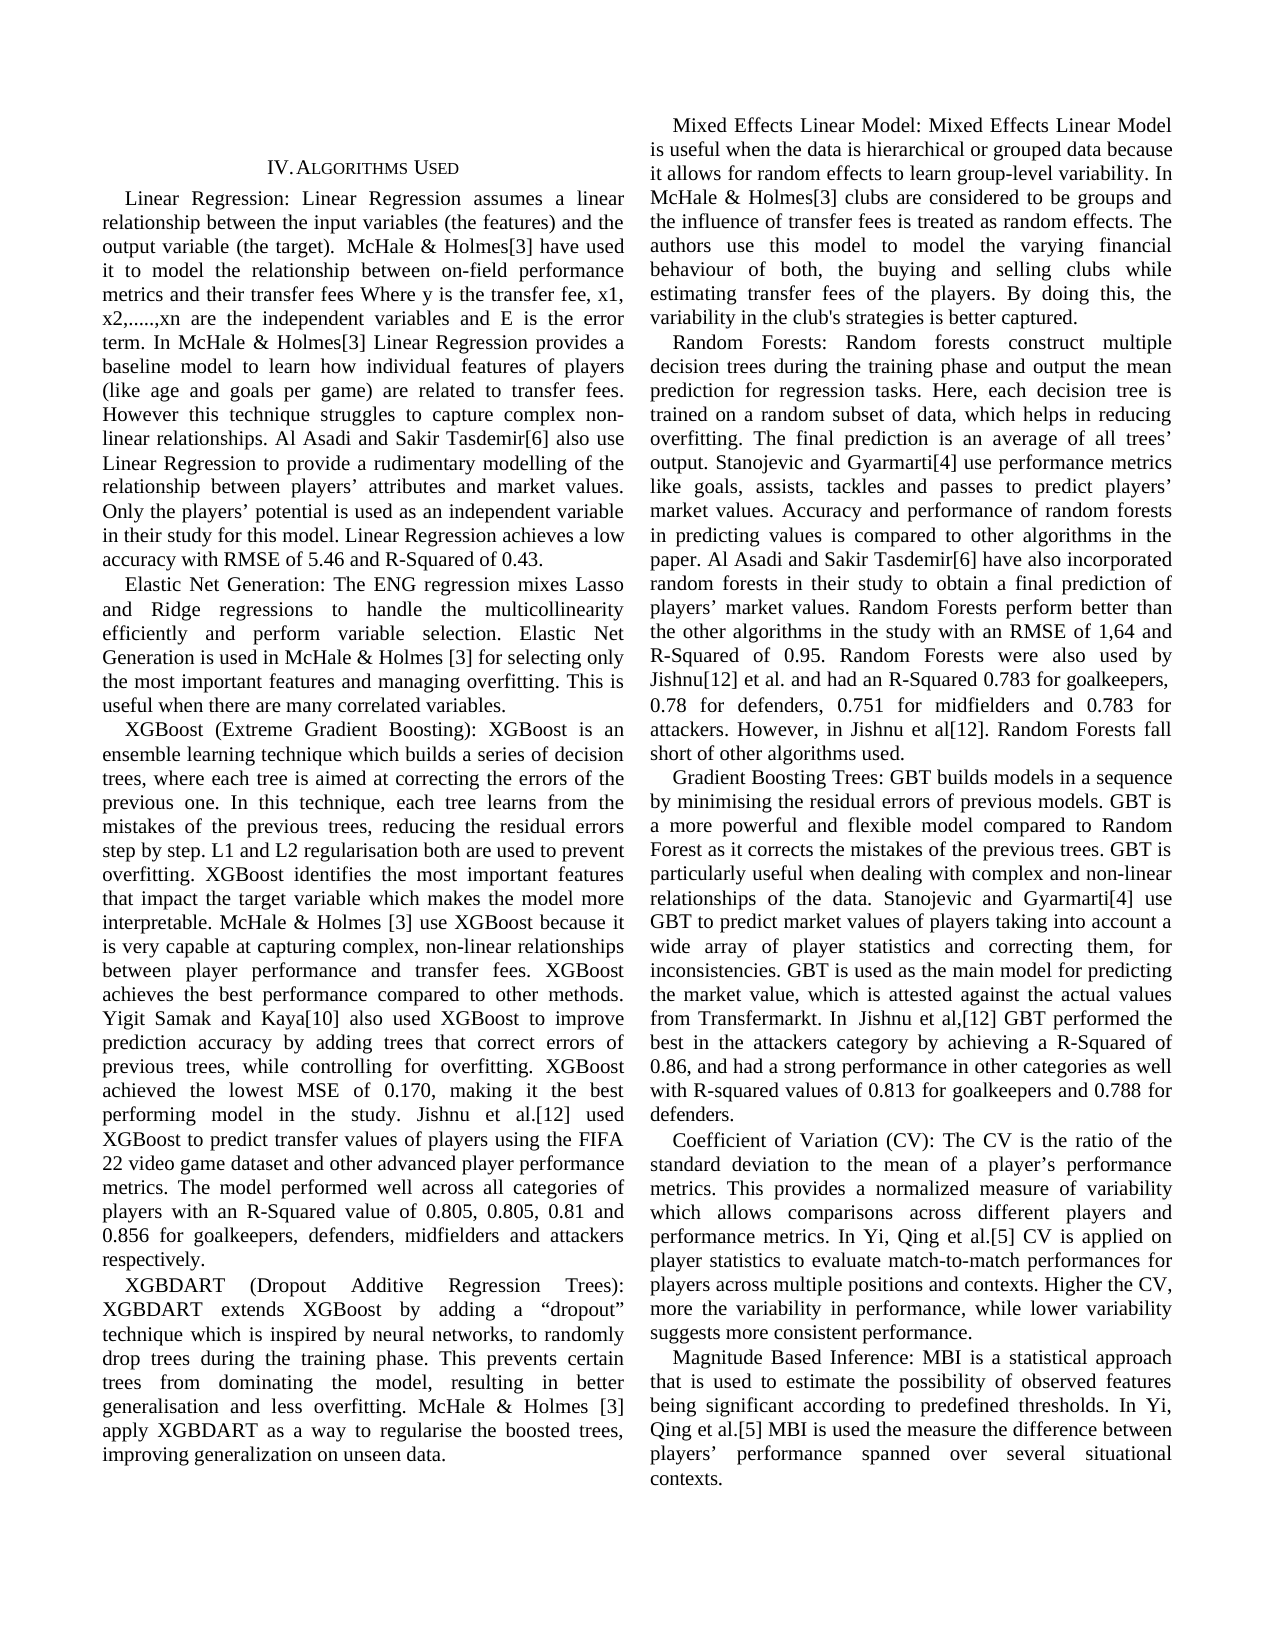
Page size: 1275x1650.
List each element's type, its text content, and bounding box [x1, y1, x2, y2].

text Elastic Net Generation: The ENG regression mixes Lasso and Ridge regressions to handle the multicollinearity efficiently and perform variable selection. Elastic Net Generation is used in McHale & Holmes [3] for selecting only the most important features and managing overfitting. This is useful when there are many correlated variables. [102, 572, 624, 717]
text Magnitude Based Inference: MBI is a statistical approach that is used to estimate the possibility of observed features being significant according to predefined thresholds. In Yi, Qing et al.[5] MBI is used the measure the difference between players’ performance spanned over several situational contexts. [650, 1345, 1173, 1489]
text 0.78 for defenders, 0.751 for midfielders and 0.783 for attackers. However, in Jishnu et al[12]. Random Forests fall short of other algorithms used. [650, 692, 1172, 765]
text Mixed Effects Linear Model: Mixed Effects Linear Model is useful when the data is hierarchical or grouped data because it allows for random effects to learn group-level variability. In McHale & Holmes[3] clubs are considered to be groups and the influence of transfer fees is treated as random effects. The authors use this model to model the varying financial behaviour of both, the buying and selling clubs while estimating transfer fees of the players. By doing this, the variability in the club's strategies is better captured. [650, 112, 1173, 329]
text XGBDART (Dropout Additive Regression Trees): XGBDART extends XGBoost by adding a “dropout” technique which is inspired by neural networks, to randomly drop trees during the training phase. This prevents certain trees from dominating the model, resulting in better generalisation and less overfitting. McHale & Holmes [3] apply XGBDART as a way to regularise the boosted trees, improving generalization on unseen data. [102, 1273, 625, 1466]
text Coefficient of Variation (CV): The CV is the ratio of the standard deviation to the mean of a player’s performance metrics. This provides a normalized measure of variability which allows comparisons across different players and performance metrics. In Yi, Qing et al.[5] CV is applied on player statistics to evaluate match-to-match performances for players across multiple positions and contexts. Higher the CV, more the variability in performance, while lower variability suggests more consistent performance. [650, 1128, 1173, 1344]
text Gradient Boosting Trees: GBT builds models in a sequence by minimising the residual errors of previous models. GBT is a more powerful and flexible model compared to Random Forest as it corrects the mistakes of the previous trees. GBT is particularly useful when dealing with complex and non-linear relationships of the data. Stanojevic and Gyarmarti[4] use GBT to predict market values of players taking into account a wide array of player statistics and correcting them, for inconsistencies. GBT is used as the main model for predicting the market value, which is attested against the actual values from Transfermarkt. In Jishnu et al,[12] GBT performed the best in the attackers category by achieving a R-Squared of 0.86, and had a strong performance in other categories as well with R-squared values of 0.813 for goalkeepers and 0.788 for defenders. [650, 765, 1173, 1126]
text Linear Regression: Linear Regression assumes a linear relationship between the input variables (the features) and the output variable (the target). McHale & Holmes[3] have used it to model the relationship between on-field performance metrics and their transfer fees Where y is the transfer fee, x1, x2,.....,xn are the independent variables and E is the error term. In McHale & Holmes[3] Linear Regression provides a baseline model to learn how individual features of players (like age and goals per game) are related to transfer fees. However this technique struggles to capture complex non- linear relationships. Al Asadi and Sakir Tasdemir[6] also use Linear Regression to provide a rudimentary modelling of the relationship between players’ attributes and market values. Only the players’ potential is used as an independent variable in their study for this model. Linear Regression achieves a low accuracy with RMSE of 5.46 and R-Squared of 0.43. [102, 186, 625, 571]
text XGBoost (Extreme Gradient Boosting): XGBoost is an ensemble learning technique which builds a series of decision trees, where each tree is aimed at correcting the errors of the previous one. In this technique, each tree learns from the mistakes of the previous trees, reducing the residual errors step by step. L1 and L2 regularisation both are used to prevent overfitting. XGBoost identifies the most important features that impact the target variable which makes the model more interpretable. McHale & Holmes [3] use XGBoost because it is very capable at capturing complex, non-linear relationships between player performance and transfer fees. XGBoost achieves the best performance compared to other methods. Yigit Samak and Kaya[10] also used XGBoost to improve prediction accuracy by adding trees that correct errors of previous trees, while controlling for overfitting. XGBoost achieved the lowest MSE of 0.170, making it the best performing model in the study. Jishnu et al.[12] used XGBoost to predict transfer values of players using the FIFA 22 video game dataset and other advanced player performance metrics. The model performed well across all categories of players with an R-Squared value of 0.805, 0.805, 0.81 and 0.856 for goalkeepers, defenders, midfielders and attackers respectively. [102, 717, 625, 1271]
list Algorithms Used [267, 155, 625, 179]
text Random Forests: Random forests construct multiple decision trees during the training phase and output the mean prediction for regression tasks. Here, each decision tree is trained on a random subset of data, which helps in reducing overfitting. The final prediction is an average of all trees’ output. Stanojevic and Gyarmarti[4] use performance metrics like goals, assists, tackles and passes to predict players’ market values. Accuracy and performance of random forests in predicting values is compared to other algorithms in the paper. Al Asadi and Sakir Tasdemir[6] have also incorporated random forests in their study to obtain a final prediction of players’ market values. Random Forests perform better than the other algorithms in the study with an RMSE of 1,64 and R-Squared of 0.95. Random Forests were also used by Jishnu[12] et al. and had an R-Squared 0.783 for goalkeepers, [650, 330, 1173, 691]
